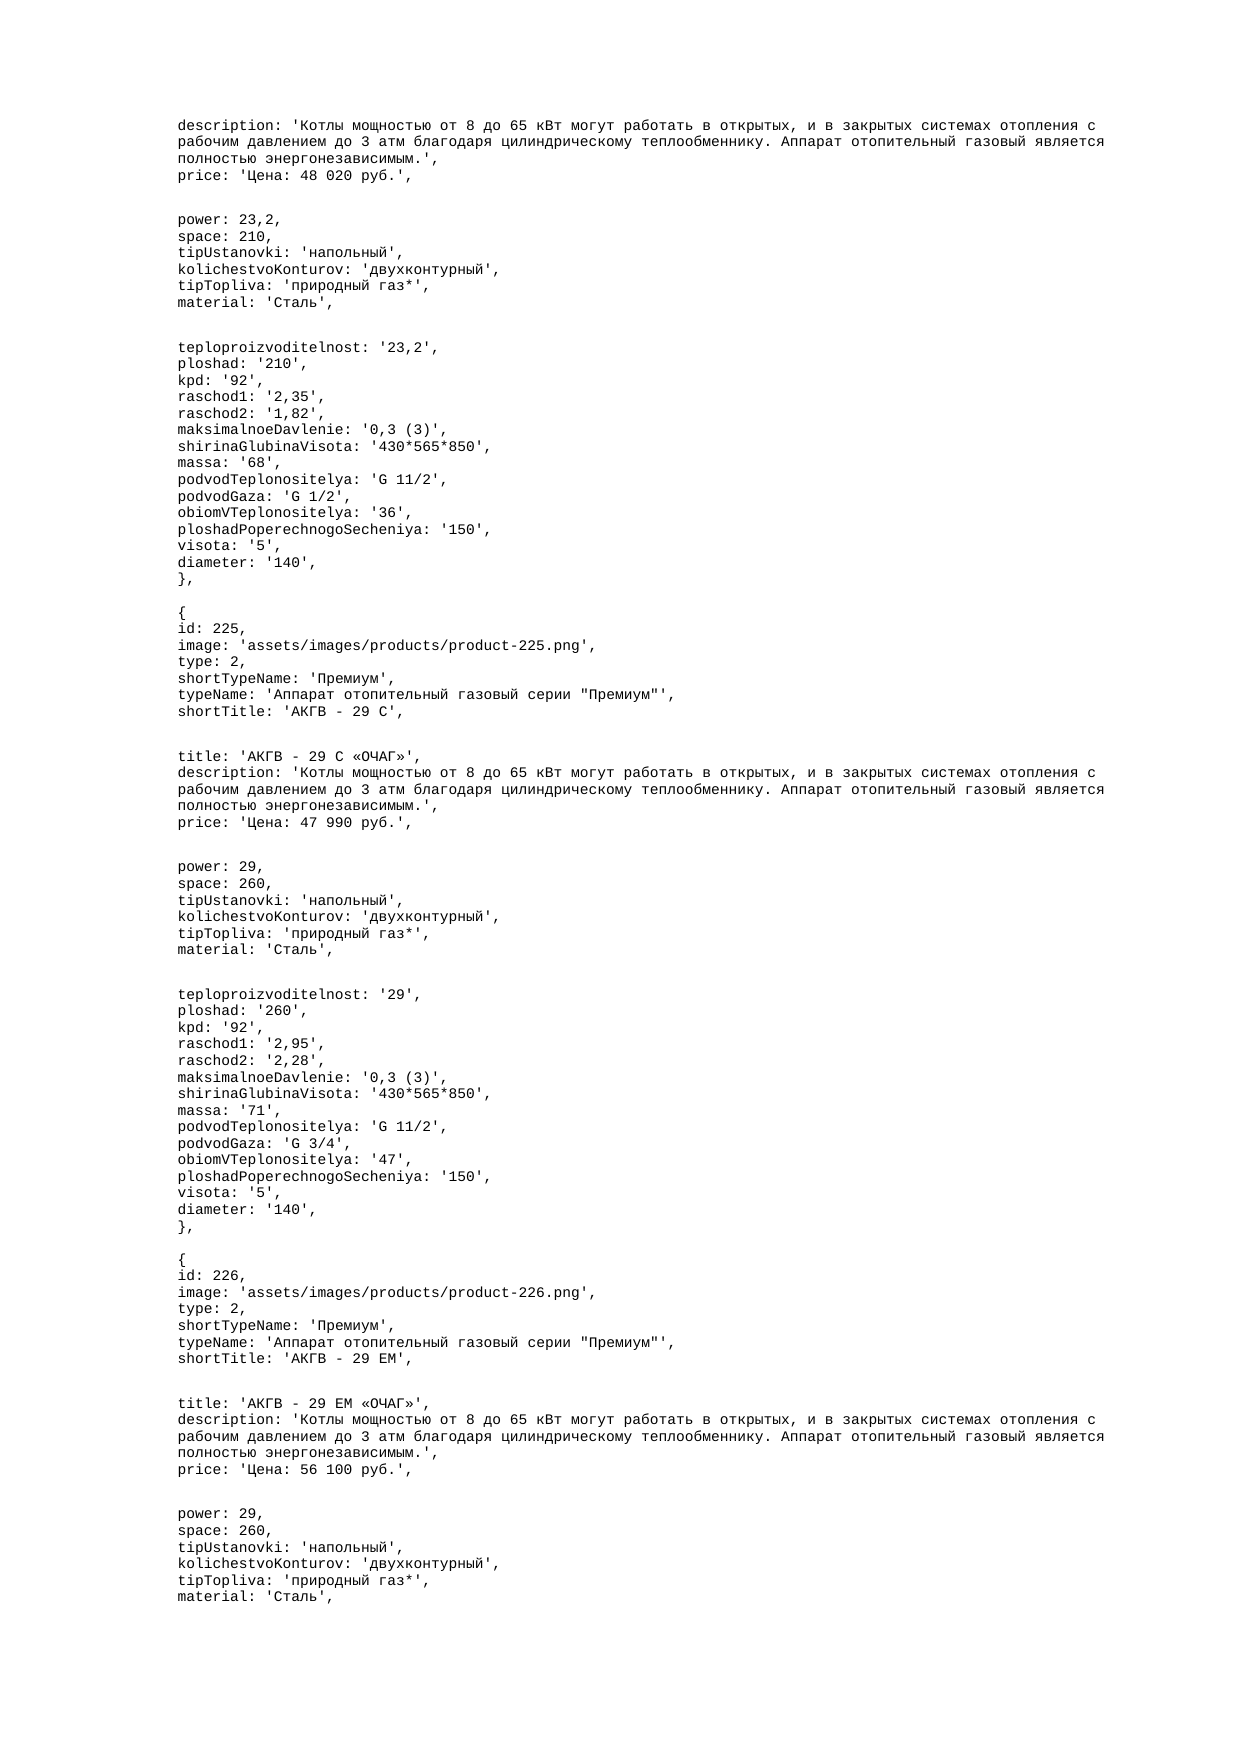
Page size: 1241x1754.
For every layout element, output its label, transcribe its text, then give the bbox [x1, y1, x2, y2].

text obiomVTeplonositelya: '36', [177, 505, 1152, 522]
text { [177, 605, 1152, 621]
text type: 2, [177, 654, 1152, 671]
text shortTypeName: 'Премиум', [177, 1318, 1152, 1335]
text tipUstanovki: 'напольный', [177, 1540, 1152, 1556]
text teploproizvoditelnost: '23,2', [177, 340, 1152, 356]
text ploshad: '210', [177, 356, 1152, 373]
text ploshadPoperechnogoSecheniya: '150', [177, 522, 1152, 538]
text description: 'Котлы мощностью от 8 до 65 кВт могут работать в открытых, и в закрытых системах отопления с рабочим давлением до 3 атм благодаря цилиндрическому теплообменнику. Аппарат отопительный газовый является полностью энергонезависимым.', [177, 765, 1152, 815]
text visota: '5', [177, 1186, 1152, 1202]
text podvodGaza: 'G 1/2', [177, 489, 1152, 505]
text title: 'АКГВ - 29 ЕМ «ОЧАГ»', [177, 1396, 1152, 1412]
text kolichestvoKonturov: 'двухконтурный', [177, 262, 1152, 279]
text podvodGaza: 'G 3/4', [177, 1136, 1152, 1153]
text raschod1: '2,35', [177, 389, 1152, 406]
text massa: '68', [177, 456, 1152, 472]
text maksimalnoeDavlenie: '0,3 (3)', [177, 1070, 1152, 1086]
text shirinaGlubinaVisota: '430*565*850', [177, 1086, 1152, 1103]
text kpd: '92', [177, 1020, 1152, 1037]
text price: 'Цена: 56 100 руб.', [177, 1462, 1152, 1479]
text podvodTeplonositelya: 'G 11/2', [177, 472, 1152, 489]
text diameter: '140', [177, 1202, 1152, 1219]
text }, [177, 572, 1152, 588]
text diameter: '140', [177, 555, 1152, 572]
text typeName: 'Аппарат отопительный газовый серии "Премиум"', [177, 1335, 1152, 1351]
text shortTitle: 'АКГВ - 29 С', [177, 704, 1152, 721]
text podvodTeplonositelya: 'G 11/2', [177, 1119, 1152, 1136]
text tipTopliva: 'природный газ*', [177, 279, 1152, 295]
text shortTitle: 'АКГВ - 29 ЕМ', [177, 1351, 1152, 1368]
text tipTopliva: 'природный газ*', [177, 1573, 1152, 1589]
text raschod1: '2,95', [177, 1037, 1152, 1053]
text power: 23,2, [177, 212, 1152, 229]
text tipUstanovki: 'напольный', [177, 246, 1152, 262]
text id: 225, [177, 621, 1152, 638]
text description: 'Котлы мощностью от 8 до 65 кВт могут работать в открытых, и в закрытых системах отопления с рабочим давлением до 3 атм благодаря цилиндрическому теплообменнику. Аппарат отопительный газовый является полностью энергонезависимым.', [177, 1412, 1152, 1462]
text maksimalnoeDavlenie: '0,3 (3)', [177, 423, 1152, 439]
text space: 260, [177, 876, 1152, 893]
text ploshadPoperechnogoSecheniya: '150', [177, 1169, 1152, 1186]
text ploshad: '260', [177, 1003, 1152, 1020]
text power: 29, [177, 859, 1152, 876]
text title: 'АКГВ - 29 С «ОЧАГ»', [177, 749, 1152, 765]
text kolichestvoKonturov: 'двухконтурный', [177, 909, 1152, 926]
text }, [177, 1219, 1152, 1235]
text raschod2: '2,28', [177, 1053, 1152, 1070]
text image: 'assets/images/products/product-225.png', [177, 638, 1152, 654]
text visota: '5', [177, 538, 1152, 555]
text obiomVTeplonositelya: '47', [177, 1153, 1152, 1169]
text description: 'Котлы мощностью от 8 до 65 кВт могут работать в открытых, и в закрытых системах отопления с рабочим давлением до 3 атм благодаря цилиндрическому теплообменнику. Аппарат отопительный газовый является полностью энергонезависимым.', [177, 118, 1152, 168]
text space: 260, [177, 1523, 1152, 1540]
text image: 'assets/images/products/product-226.png', [177, 1285, 1152, 1302]
text price: 'Цена: 47 990 руб.', [177, 815, 1152, 832]
text id: 226, [177, 1268, 1152, 1285]
text material: 'Сталь', [177, 295, 1152, 312]
text material: 'Сталь', [177, 1589, 1152, 1606]
text price: 'Цена: 48 020 руб.', [177, 168, 1152, 184]
text kolichestvoKonturov: 'двухконтурный', [177, 1556, 1152, 1573]
text tipUstanovki: 'напольный', [177, 893, 1152, 909]
text power: 29, [177, 1507, 1152, 1523]
text type: 2, [177, 1302, 1152, 1318]
text tipTopliva: 'природный газ*', [177, 926, 1152, 942]
text massa: '71', [177, 1103, 1152, 1119]
text { [177, 1252, 1152, 1268]
text shortTypeName: 'Премиум', [177, 671, 1152, 688]
text space: 210, [177, 229, 1152, 246]
text typeName: 'Аппарат отопительный газовый серии "Премиум"', [177, 688, 1152, 704]
text teploproizvoditelnost: '29', [177, 987, 1152, 1003]
text shirinaGlubinaVisota: '430*565*850', [177, 439, 1152, 456]
text material: 'Сталь', [177, 942, 1152, 959]
text raschod2: '1,82', [177, 406, 1152, 423]
text kpd: '92', [177, 373, 1152, 389]
